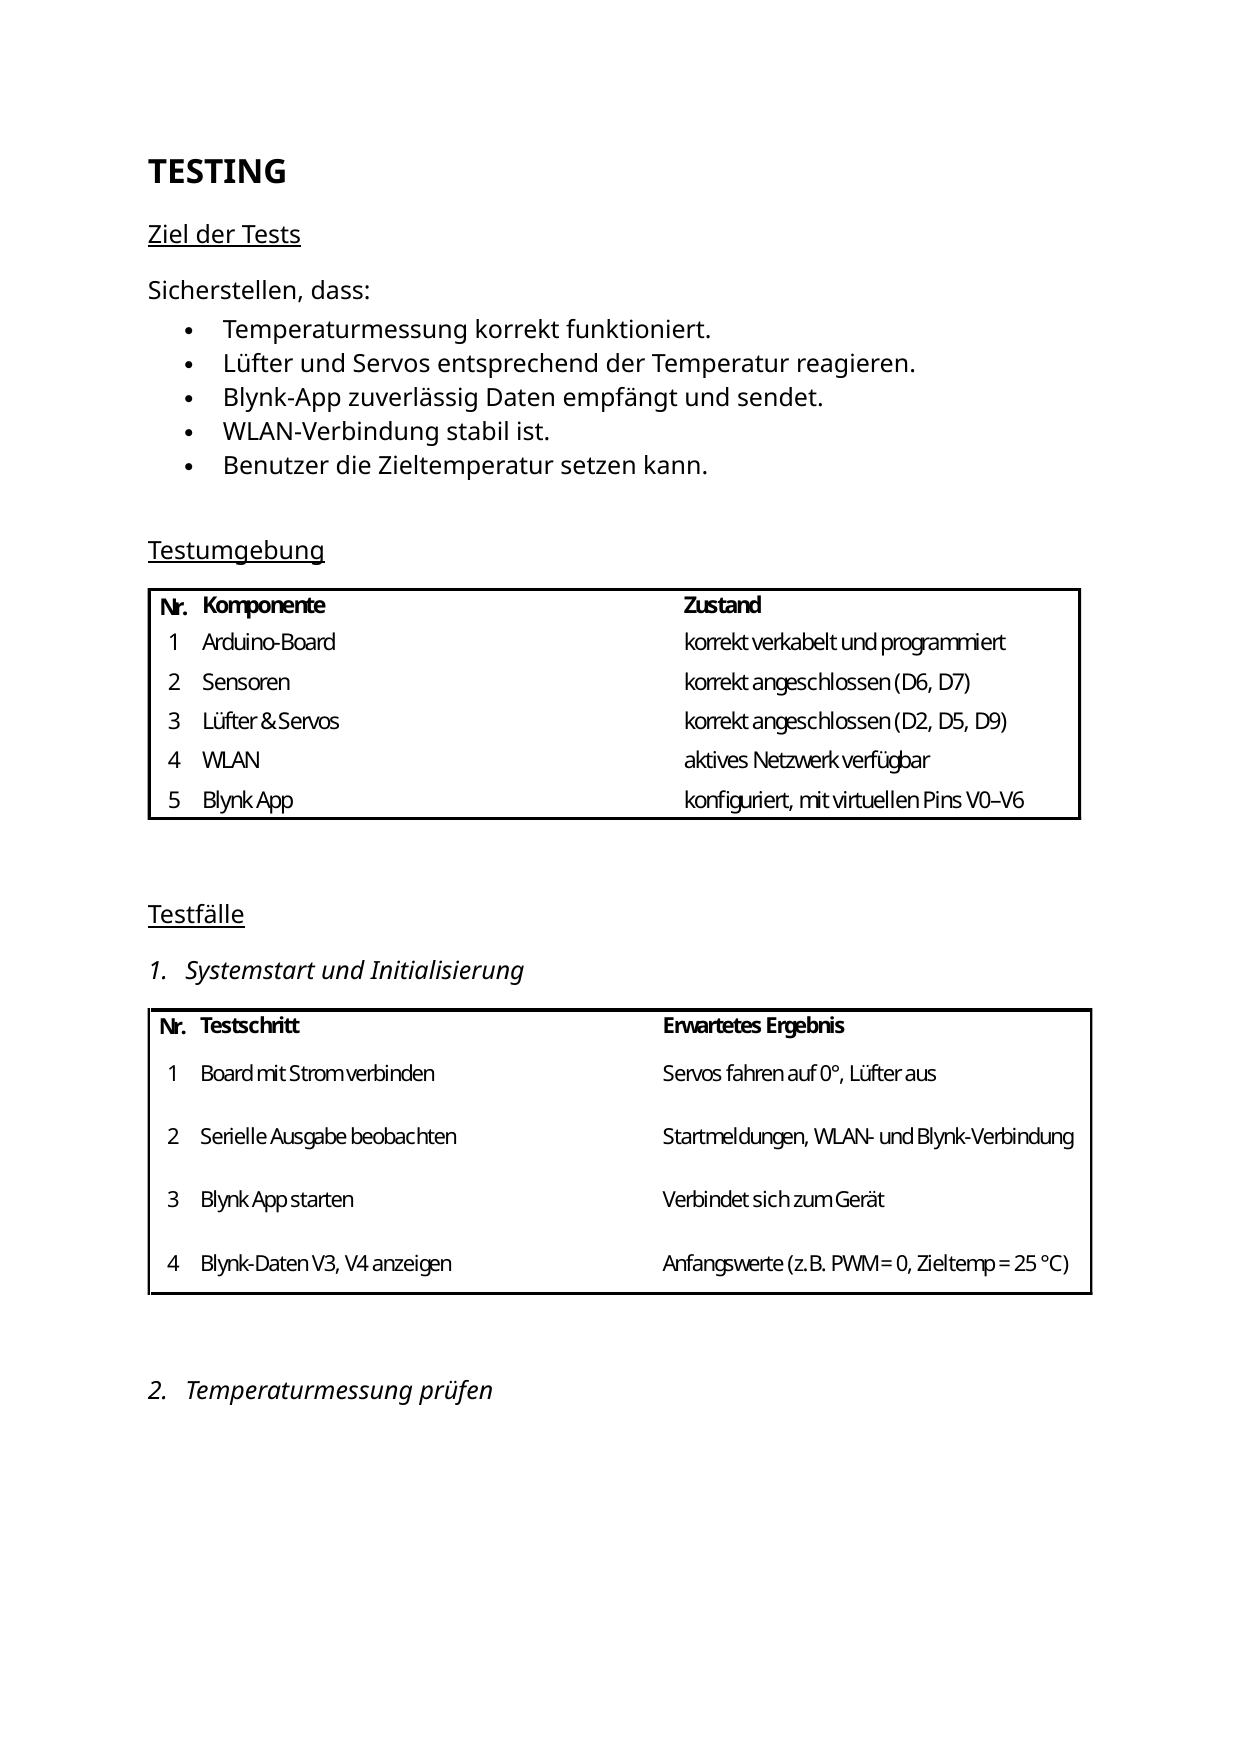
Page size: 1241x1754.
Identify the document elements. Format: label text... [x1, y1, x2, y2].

text Ziel der Tests [148, 216, 1093, 251]
text Testumgebung [148, 532, 1093, 567]
list Temperaturmessung korrekt funktioniert. [185, 311, 1093, 346]
list Temperaturmessung prüfen [148, 1372, 1093, 1406]
list WLAN-Verbindung stabil ist. [185, 414, 1093, 448]
list Systemstart und Initialisierung [148, 953, 1093, 987]
text TESTING [148, 148, 1093, 193]
list Blynk-App zuverlässig Daten empfängt und sendet. [185, 379, 1093, 414]
text Sicherstellen, dass: [148, 272, 1093, 306]
list Benutzer die Zieltemperatur setzen kann. [185, 448, 1093, 482]
list Lüfter und Servos entsprechend der Temperatur reagieren. [185, 346, 1093, 379]
text Testfälle [148, 897, 1093, 931]
